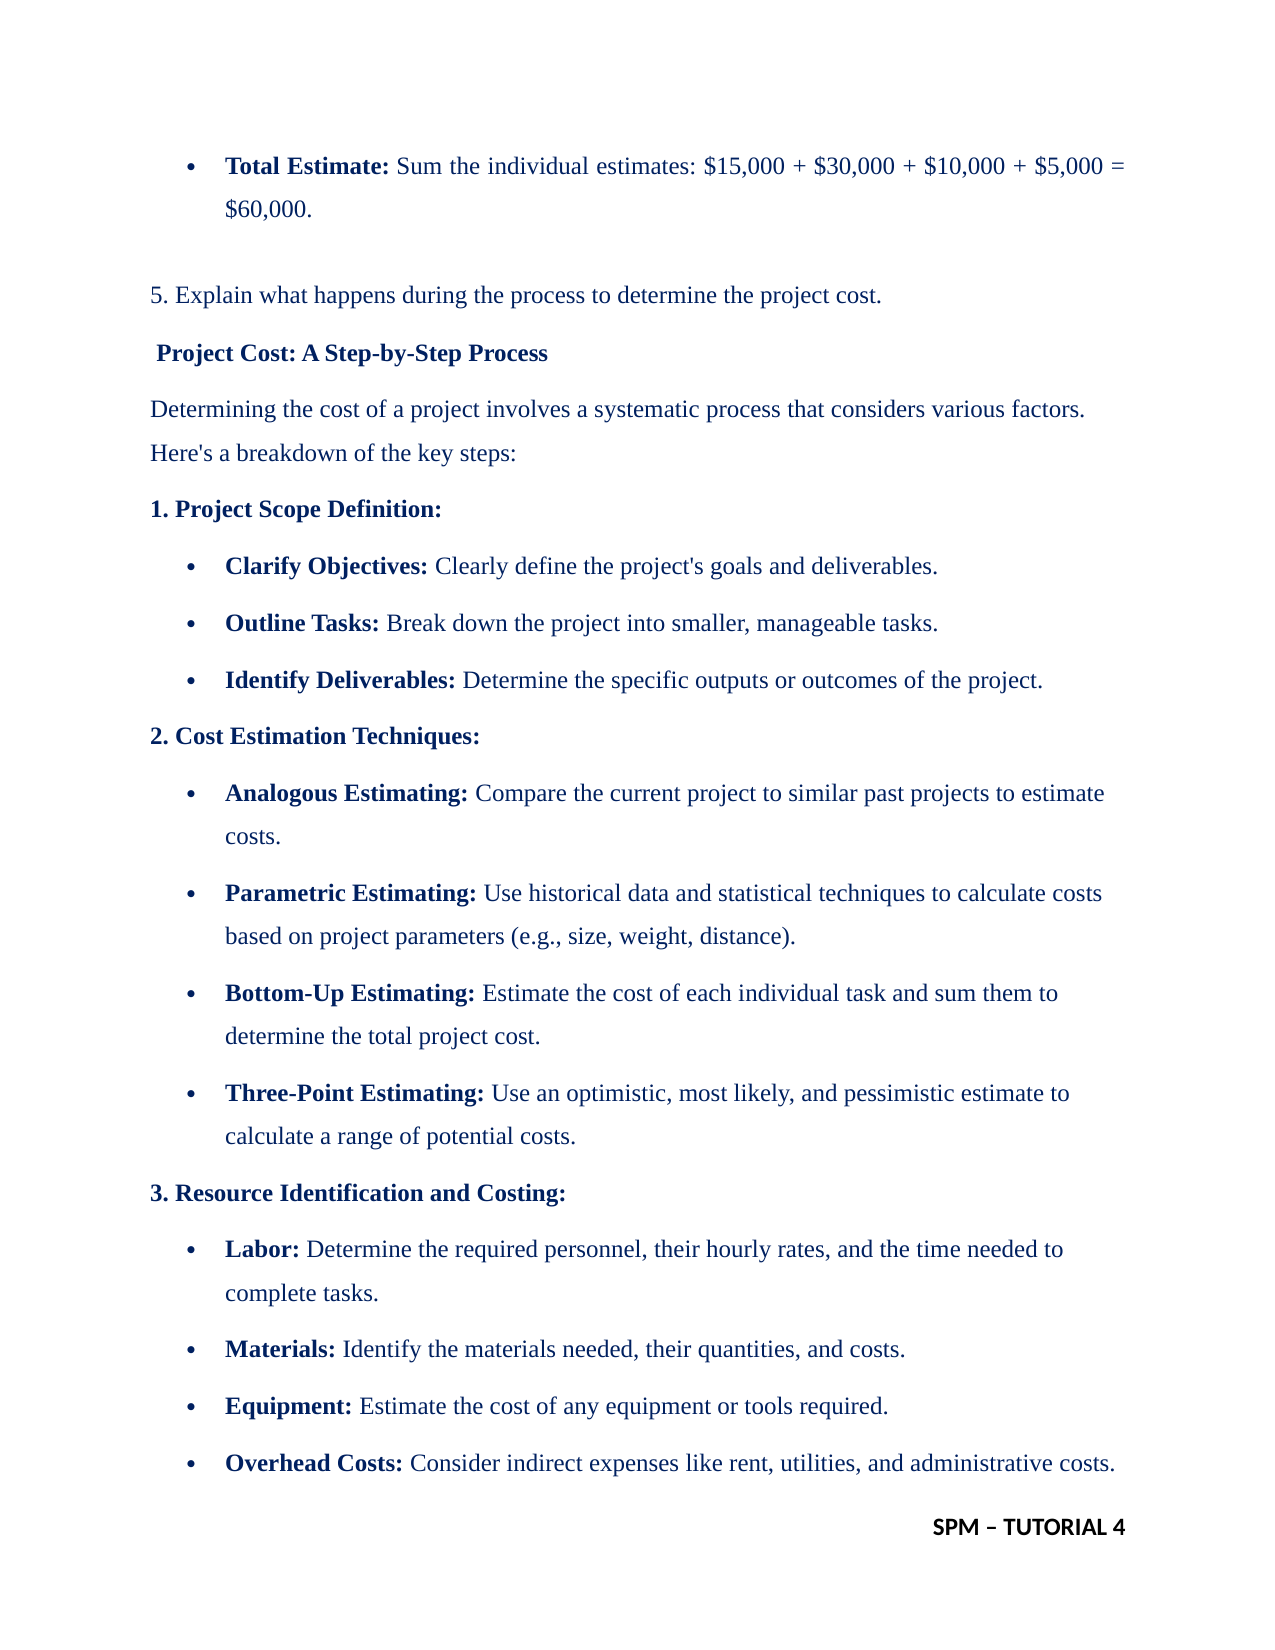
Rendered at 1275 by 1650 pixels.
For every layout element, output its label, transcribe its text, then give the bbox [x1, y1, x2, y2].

text Determining the cost of a project involves a systematic process that considers various factors. Here's a breakdown of the key steps: [150, 394, 1125, 466]
text 3. Resource Identification and Costing: [150, 1178, 1125, 1207]
list Equipment: Estimate the cost of any equipment or tools required. [187, 1391, 1125, 1420]
list Labor: Determine the required personnel, their hourly rates, and the time needed to complete tasks. [187, 1234, 1125, 1306]
list Total Estimate: Sum the individual estimates: $15,000 + $30,000 + $10,000 + $5,000 = $60,000. [187, 151, 1125, 223]
text 2. Cost Estimation Techniques: [150, 721, 1125, 750]
text 1. Project Scope Definition: [150, 494, 1125, 523]
text Project Cost: A Step-by-Step Process [150, 338, 1125, 366]
list Identify Deliverables: Determine the specific outputs or outcomes of the project. [187, 665, 1125, 693]
list Bottom-Up Estimating: Estimate the cost of each individual task and sum them to determine the total project cost. [187, 978, 1125, 1050]
list Explain what happens during the process to determine the project cost. [150, 280, 1125, 309]
list Overhead Costs: Consider indirect expenses like rent, utilities, and administrative costs. [187, 1448, 1125, 1477]
list Three-Point Estimating: Use an optimistic, most likely, and pessimistic estimate to calculate a range of potential costs. [187, 1078, 1125, 1150]
list Outline Tasks: Break down the project into smaller, manageable tasks. [187, 608, 1125, 637]
list Analogous Estimating: Compare the current project to similar past projects to estimate costs. [187, 778, 1125, 850]
list Parametric Estimating: Use historical data and statistical techniques to calculate costs based on project parameters (e.g., size, weight, distance). [187, 878, 1125, 950]
list Materials: Identify the materials needed, their quantities, and costs. [187, 1334, 1125, 1363]
list Clarify Objectives: Clearly define the project's goals and deliverables. [187, 551, 1125, 580]
